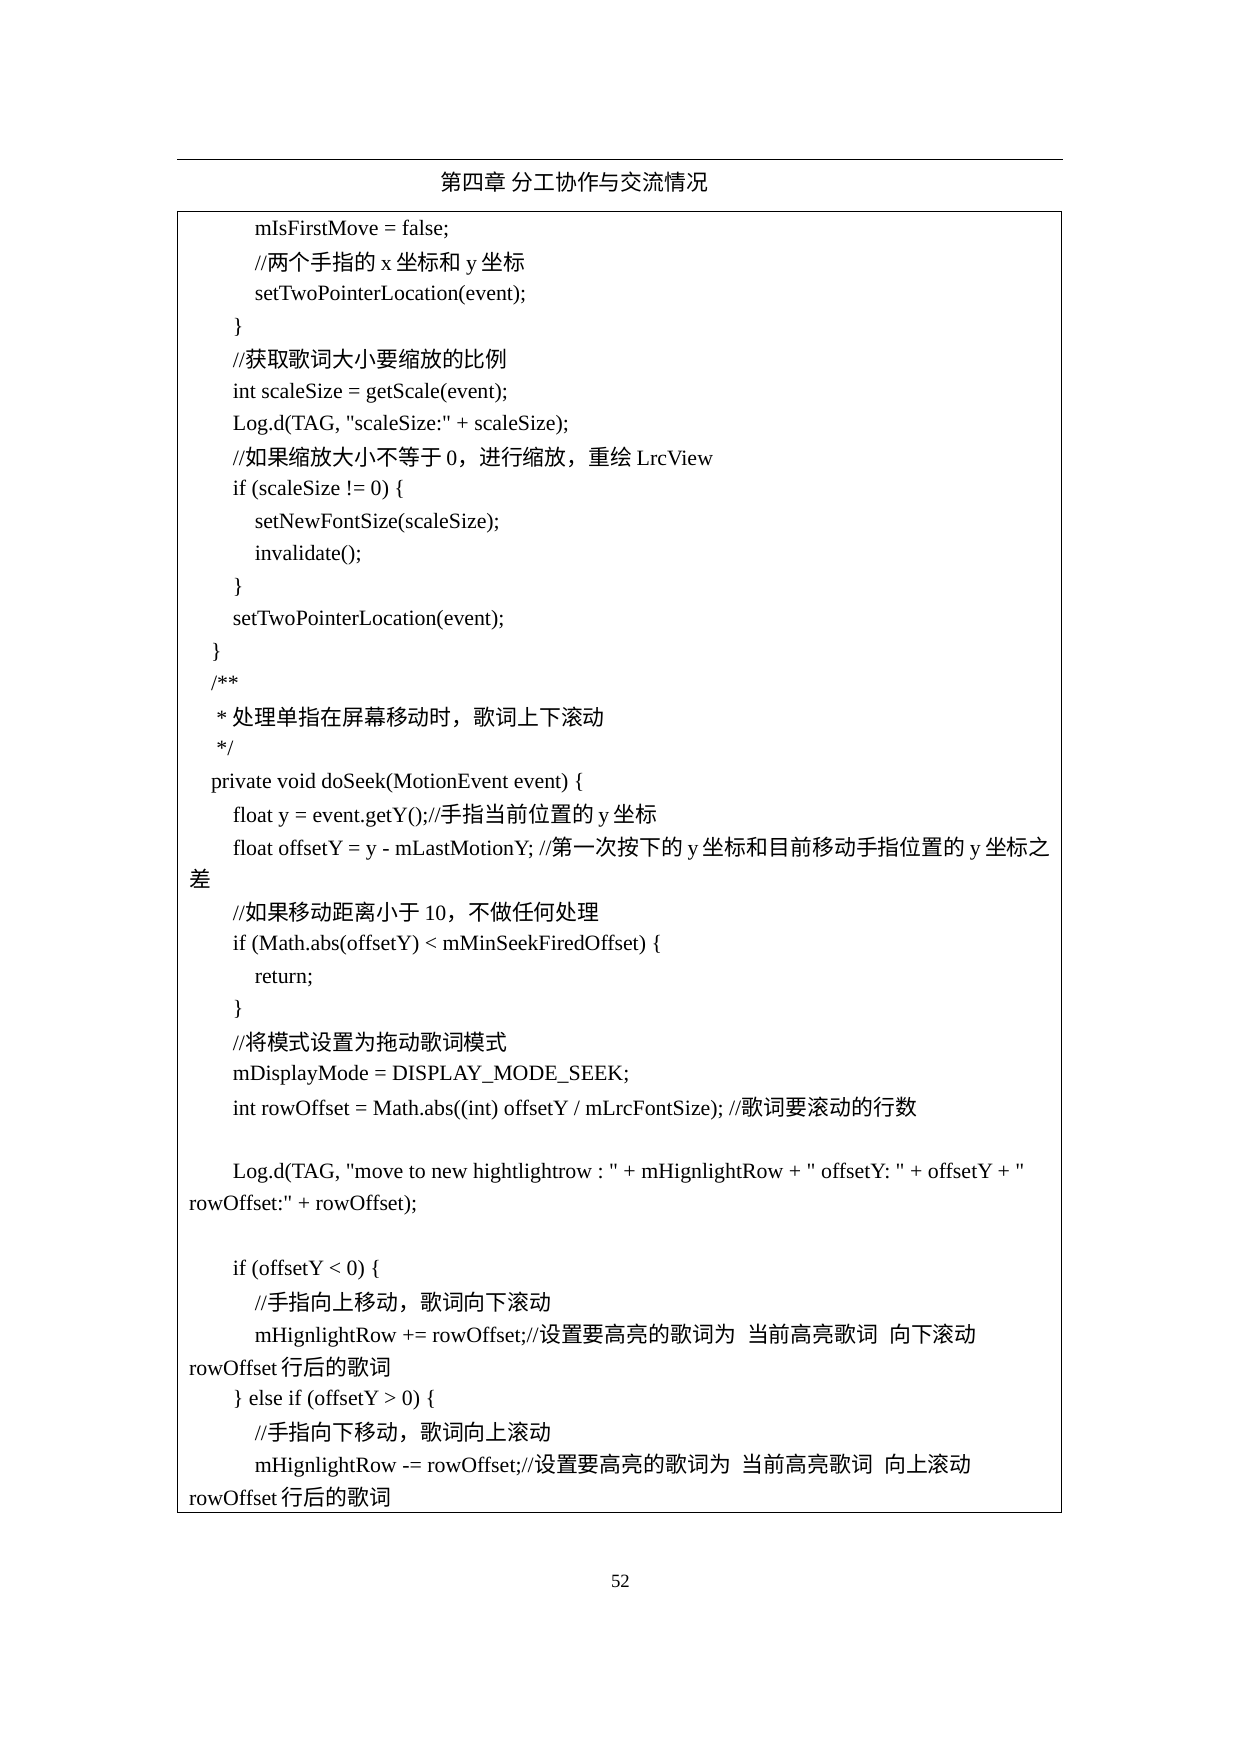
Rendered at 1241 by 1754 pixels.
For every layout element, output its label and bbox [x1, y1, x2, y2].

table_header [178, 212, 1061, 1512]
